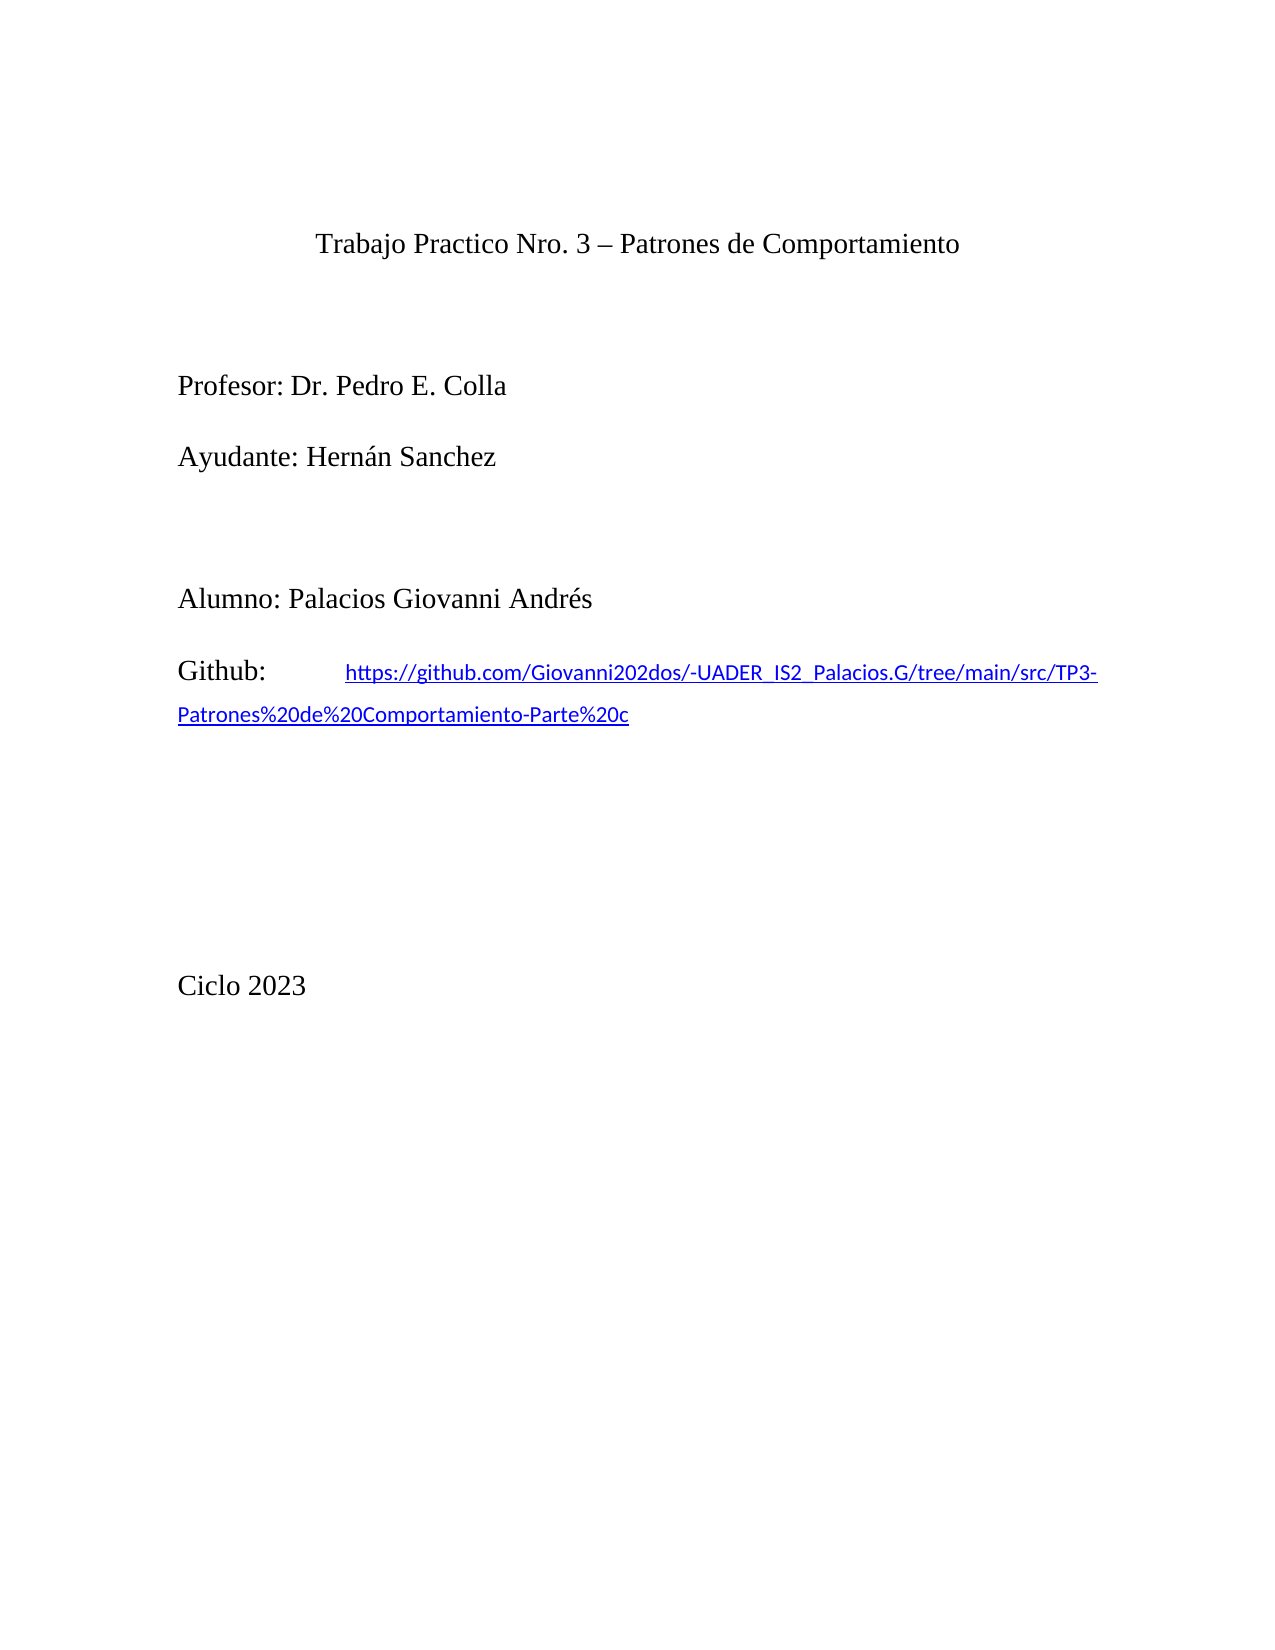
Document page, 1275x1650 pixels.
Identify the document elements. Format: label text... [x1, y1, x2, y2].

text Github: https://github.com/Giovanni202dos/-UADER_IS2_Palacios.G/tree/main/src/TP3-Patrones%20de%20Comportamiento-Parte%20c [177, 653, 1098, 728]
text Ayudante: Hernán Sanchez [177, 439, 1098, 473]
text Alumno: Palacios Giovanni Andrés [177, 582, 1098, 615]
text Profesor: Dr. Pedro E. Colla [177, 368, 1098, 402]
text Ciclo 2023 [177, 968, 1098, 1002]
text Trabajo Practico Nro. 3 – Patrones de Comportamiento [177, 226, 1098, 259]
